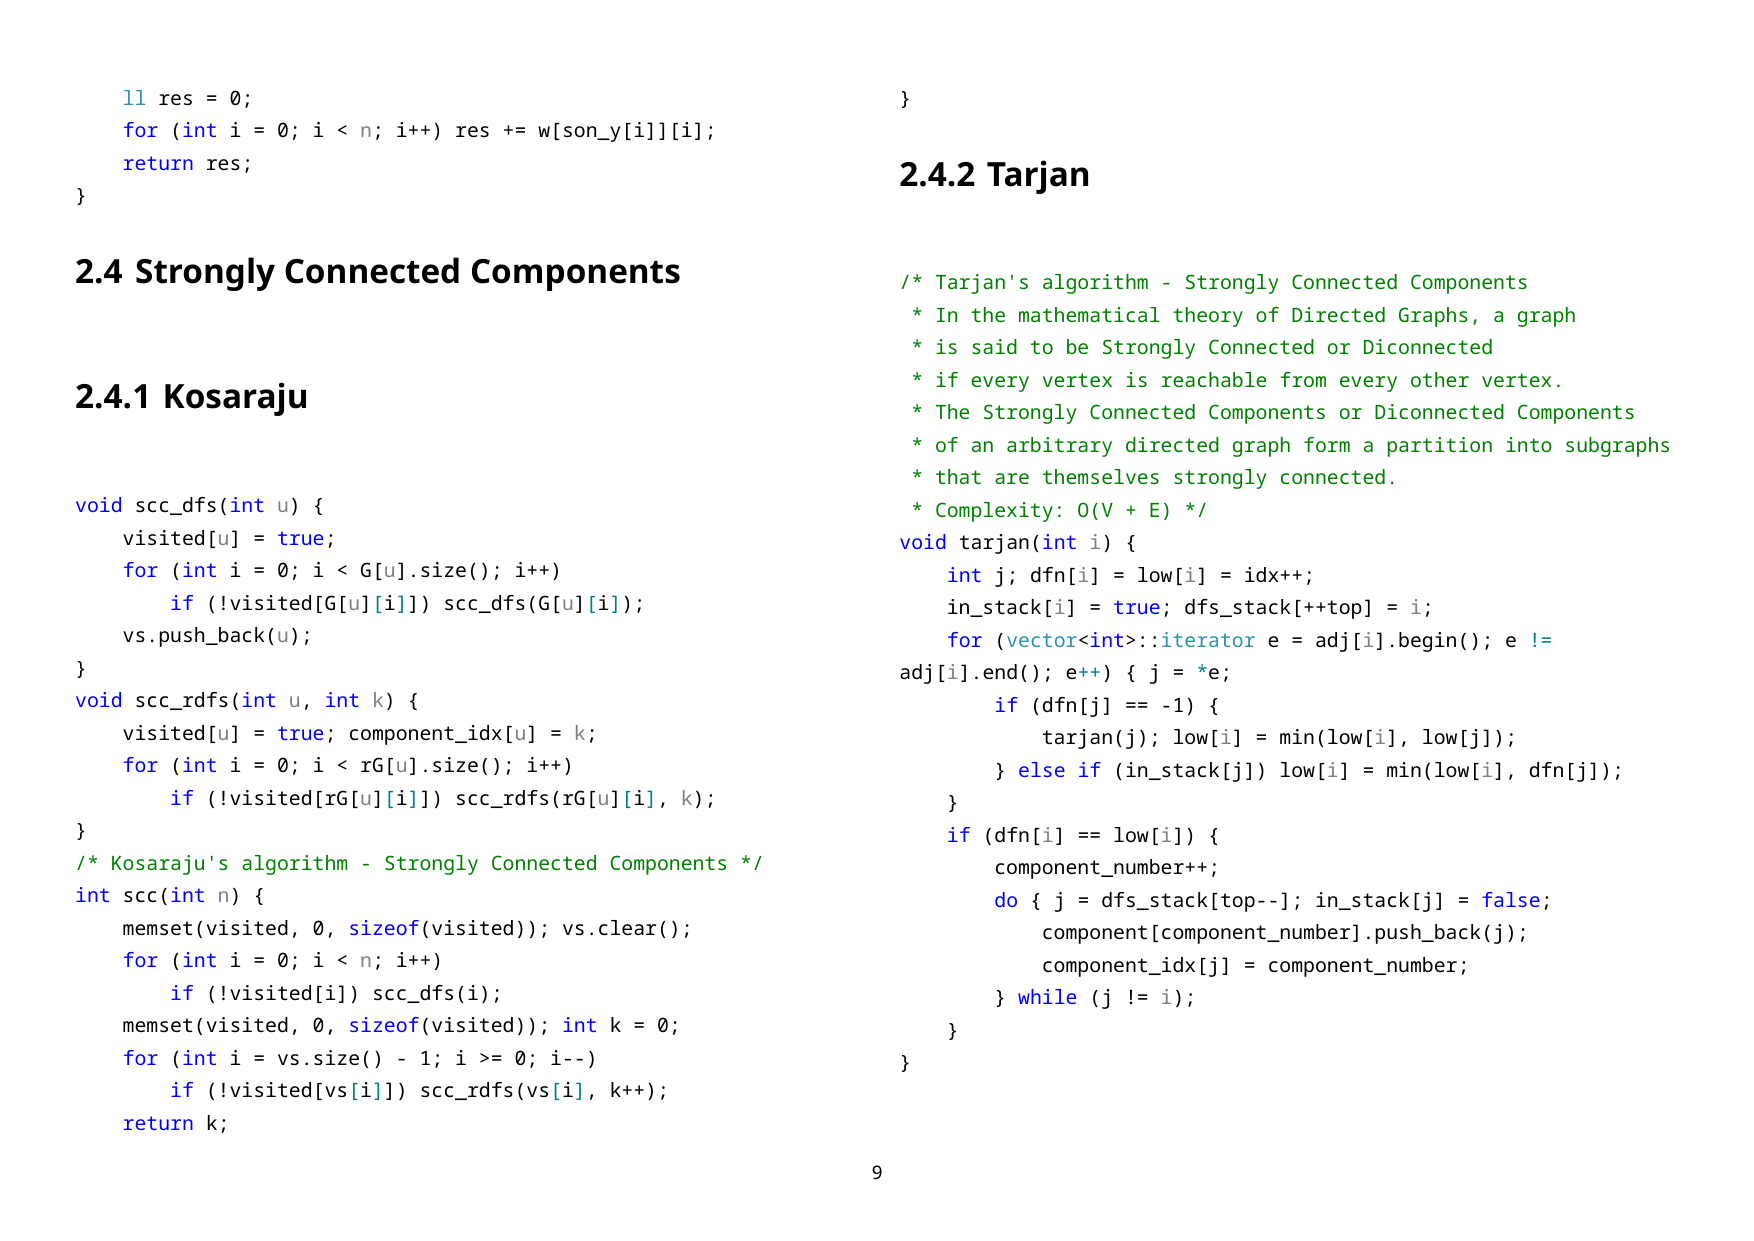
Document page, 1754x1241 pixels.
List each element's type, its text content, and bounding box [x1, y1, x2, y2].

text * that are themselves strongly connected. [899, 461, 1679, 493]
text int scc(int n) { [75, 878, 855, 911]
text } [899, 1013, 1679, 1046]
text component_number++; [899, 851, 1679, 883]
text for (int i = 0; i < rG[u].size(); i++) [75, 748, 855, 781]
text visited[u] = true; [75, 521, 855, 553]
text } [899, 81, 1679, 113]
text /* Tarjan's algorithm - Strongly Connected Components [899, 266, 1679, 298]
text return res; [75, 146, 855, 178]
text vs.push_back(u); [75, 618, 855, 651]
text if (!visited[G[u][i]]) scc_dfs(G[u][i]); [75, 586, 855, 618]
text } [899, 786, 1679, 818]
text * if every vertex is reachable from every other vertex. [899, 363, 1679, 396]
text for (int i = 0; i < G[u].size(); i++) [75, 553, 855, 586]
text if (!visited[i]) scc_dfs(i); [75, 976, 855, 1008]
text for (int i = 0; i < n; i++) res += w[son_y[i]][i]; [75, 113, 855, 146]
text for (int i = vs.size() - 1; i >= 0; i--) [75, 1041, 855, 1073]
text for (vector<int>::iterator e = adj[i].begin(); e != adj[i].end(); e++) { j = *e; [899, 623, 1679, 688]
text * In the mathematical theory of Directed Graphs, a graph [899, 298, 1679, 331]
text ll res = 0; [75, 81, 855, 113]
text component[component_number].push_back(j); [899, 916, 1679, 948]
subtitle Strongly Connected Components [75, 238, 855, 303]
text * of an arbitrary directed graph form a partition into subgraphs [899, 428, 1679, 461]
text in_stack[i] = true; dfs_stack[++top] = i; [899, 591, 1679, 623]
text if (!visited[rG[u][i]]) scc_rdfs(rG[u][i], k); [75, 781, 855, 813]
subtitle Kosaraju [75, 363, 855, 428]
text } [75, 651, 855, 683]
text } [75, 178, 855, 211]
text void scc_rdfs(int u, int k) { [75, 683, 855, 716]
text do { j = dfs_stack[top--]; in_stack[j] = false; [899, 883, 1679, 916]
text } else if (in_stack[j]) low[i] = min(low[i], dfn[j]); [899, 753, 1679, 786]
text int j; dfn[i] = low[i] = idx++; [899, 558, 1679, 591]
text } while (j != i); [899, 981, 1679, 1013]
text memset(visited, 0, sizeof(visited)); vs.clear(); [75, 911, 855, 943]
text visited[u] = true; component_idx[u] = k; [75, 716, 855, 748]
text memset(visited, 0, sizeof(visited)); int k = 0; [75, 1008, 855, 1041]
text if (!visited[vs[i]]) scc_rdfs(vs[i], k++); [75, 1073, 855, 1106]
text for (int i = 0; i < n; i++) [75, 943, 855, 976]
text void scc_dfs(int u) { [75, 488, 855, 521]
text * The Strongly Connected Components or Diconnected Components [899, 396, 1679, 428]
text * is said to be Strongly Connected or Diconnected [899, 331, 1679, 363]
text * Complexity: O(V + E) */ [899, 493, 1679, 526]
text tarjan(j); low[i] = min(low[i], low[j]); [899, 721, 1679, 753]
text /* Kosaraju's algorithm - Strongly Connected Components */ [75, 846, 855, 878]
text if (dfn[j] == -1) { [899, 688, 1679, 721]
text } [899, 1046, 1679, 1078]
text return k; [75, 1106, 855, 1138]
text void tarjan(int i) { [899, 526, 1679, 558]
text } [75, 813, 855, 846]
subtitle Tarjan [899, 141, 1679, 206]
text if (dfn[i] == low[i]) { [899, 818, 1679, 851]
text component_idx[j] = component_number; [899, 948, 1679, 981]
